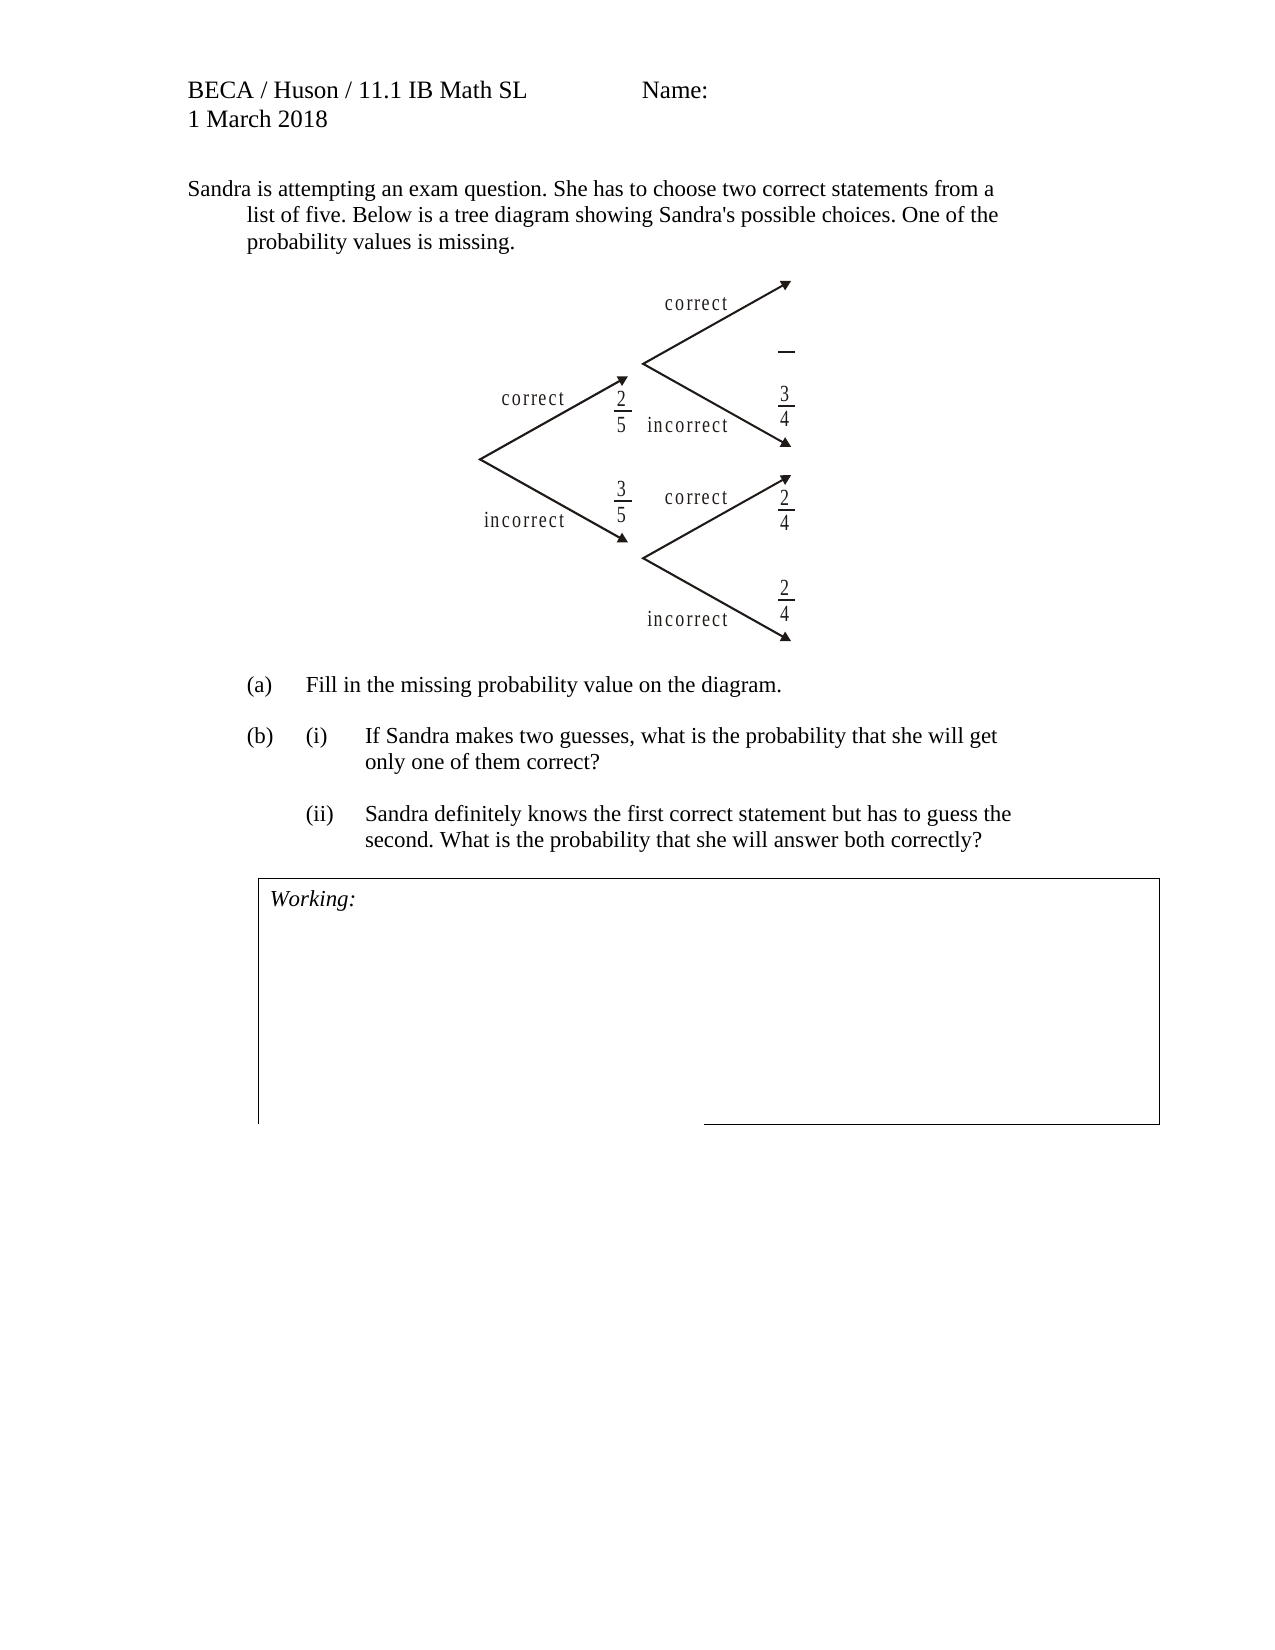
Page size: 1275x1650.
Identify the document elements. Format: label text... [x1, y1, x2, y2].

text (b) (i) If Sandra makes two guesses, what is the probability that she will get only one of them correct? [247, 722, 1028, 775]
text (a) Fill in the missing probability value on the diagram. [247, 671, 1028, 697]
text Sandra is attempting an exam question. She has to choose two correct statements from a list of five. Below is a tree diagram showing Sandra's possible choices. One of the probability values is missing. [187, 175, 1028, 254]
table_header Working: [259, 879, 704, 1124]
text (ii) Sandra definitely knows the first correct statement but has to guess the second. What is the probability that she will answer both correctly? [306, 800, 1028, 852]
table_header [704, 879, 1159, 1124]
